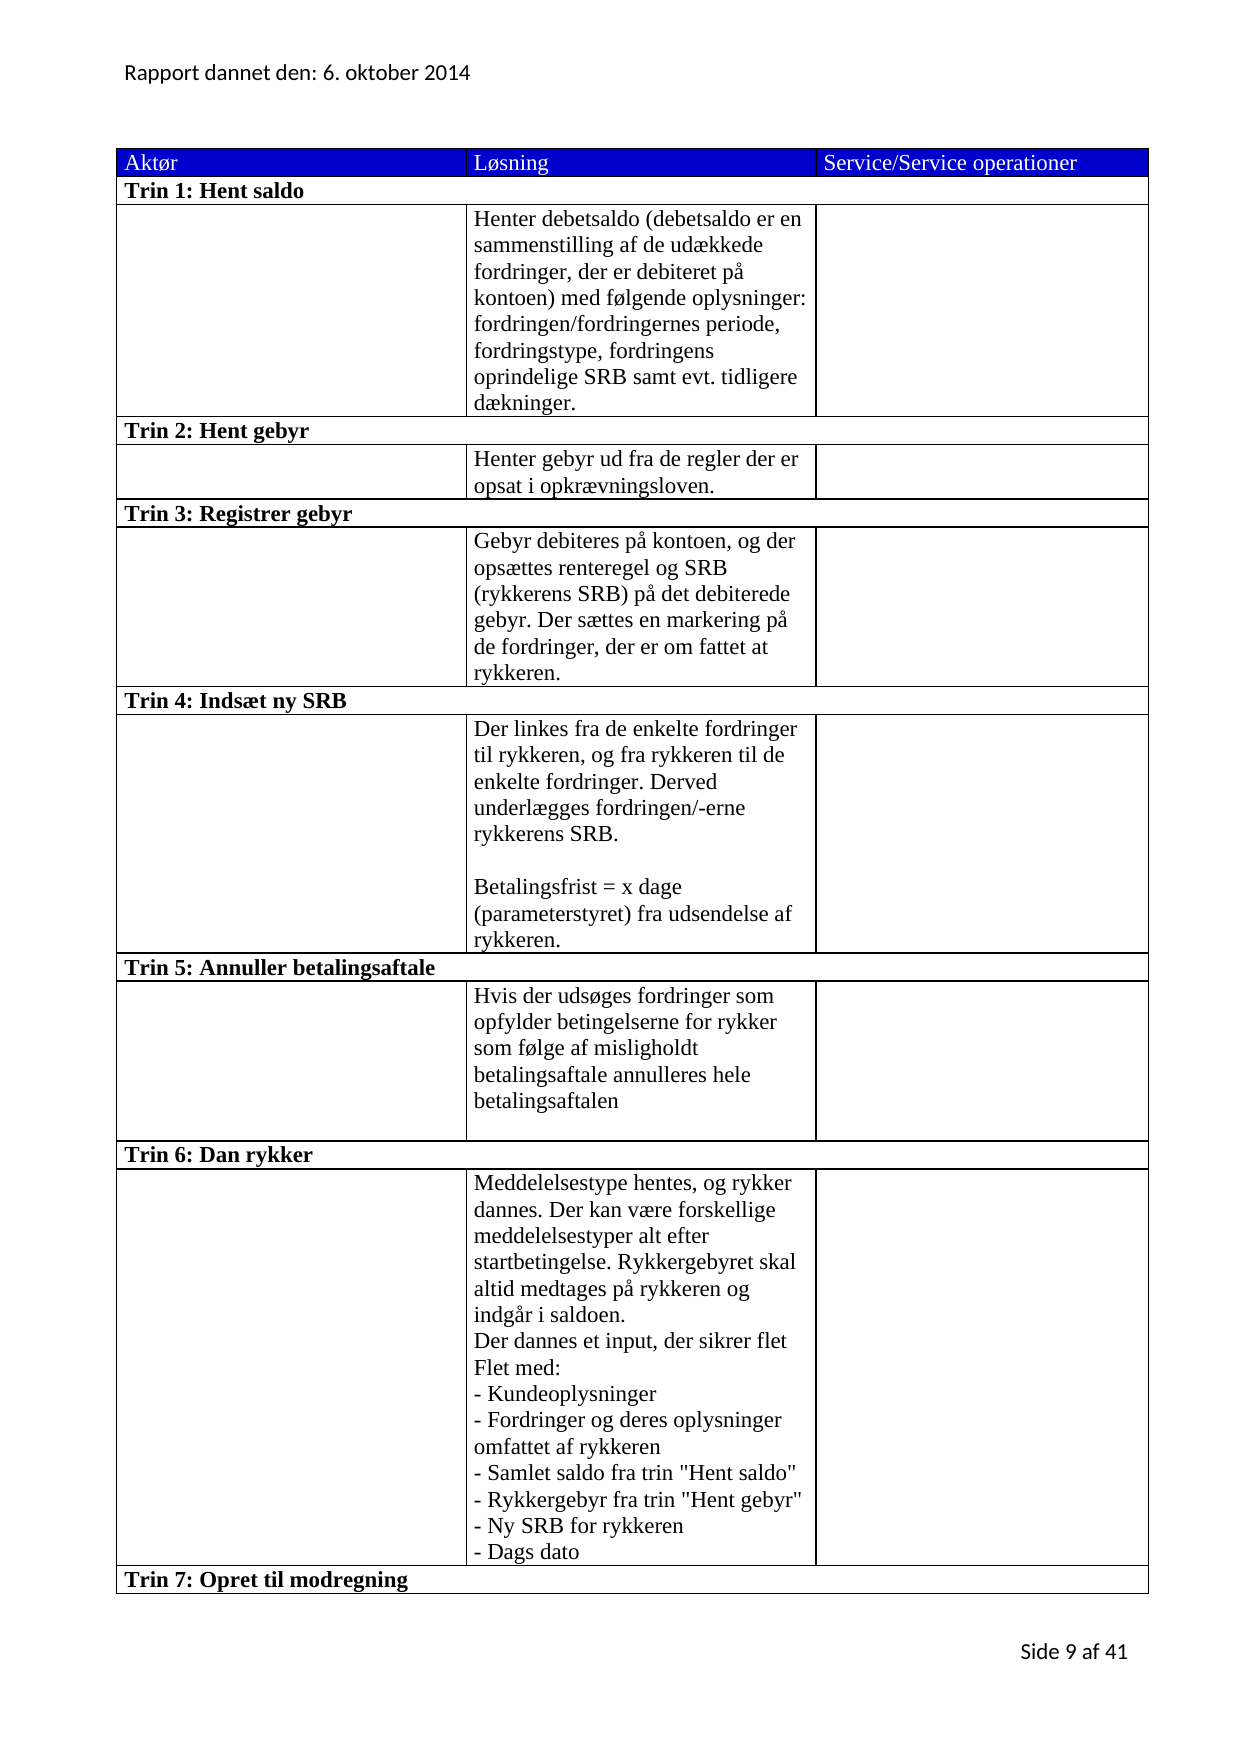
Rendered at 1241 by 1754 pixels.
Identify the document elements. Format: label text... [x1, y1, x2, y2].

table_cell Gebyr debiteres på kontoen, og der opsættes renteregel og SRB (rykkerens SRB) på det debiterede gebyr. Der sættes en markering på de fordringer, der er om fattet at rykkeren. [467, 528, 815, 686]
table_cell Løsning [467, 149, 815, 176]
table_cell [117, 205, 466, 416]
table_cell [117, 982, 466, 1140]
table_cell [117, 528, 466, 686]
table_cell Meddelelsestype hentes, og rykker dannes. Der kan være forskellige meddelelsestyper alt efter startbetingelse. Rykkergebyret skal altid medtages på rykkeren og indgår i saldoen. Der dannes et input, der sikrer flet Flet med: - Kundeoplysninger - Fordringer og deres oplysninger omfattet af rykkeren - Samlet saldo fra trin "Hent saldo" - Rykkergebyr fra trin "Hent gebyr" - Ny SRB for rykkeren - Dags dato [467, 1170, 815, 1565]
table_cell [117, 1170, 466, 1565]
table_cell Trin 3: Registrer gebyr [117, 500, 1148, 526]
table_cell [817, 982, 1148, 1140]
table_cell Trin 7: Opret til modregning [117, 1566, 1148, 1593]
table_cell Der linkes fra de enkelte fordringer til rykkeren, og fra rykkeren til de enkelte fordringer. Derved underlægges fordringen/-erne rykkerens SRB. Betalingsfrist = x dage (parameterstyret) fra udsendelse af rykkeren. [467, 715, 815, 952]
table_cell Trin 1: Hent saldo [117, 177, 1148, 203]
table_cell Trin 5: Annuller betalingsaftale [117, 954, 1148, 980]
table_cell [117, 715, 466, 952]
table_cell Hvis der udsøges fordringer som opfylder betingelserne for rykker som følge af misligholdt betalingsaftale annulleres hele betalingsaftalen [467, 982, 815, 1140]
table_cell [817, 205, 1148, 416]
table_cell [817, 528, 1148, 686]
table_cell Henter gebyr ud fra de regler der er opsat i opkrævningsloven. [467, 445, 815, 498]
table_cell Henter debetsaldo (debetsaldo er en sammenstilling af de udækkede fordringer, der er debiteret på kontoen) med følgende oplysninger: fordringen/fordringernes periode, fordringstype, fordringens oprindelige SRB samt evt. tidligere dækninger. [467, 205, 815, 416]
table_cell Service/Service operationer [817, 149, 1148, 176]
table_cell Trin 4: Indsæt ny SRB [117, 687, 1148, 713]
table_cell [817, 715, 1148, 952]
table_cell Trin 2: Hent gebyr [117, 417, 1148, 444]
table_cell [117, 445, 466, 498]
table_cell Trin 6: Dan rykker [117, 1142, 1148, 1168]
table_cell [817, 1170, 1148, 1565]
table_cell Aktør [117, 149, 466, 176]
table_cell [817, 445, 1148, 498]
